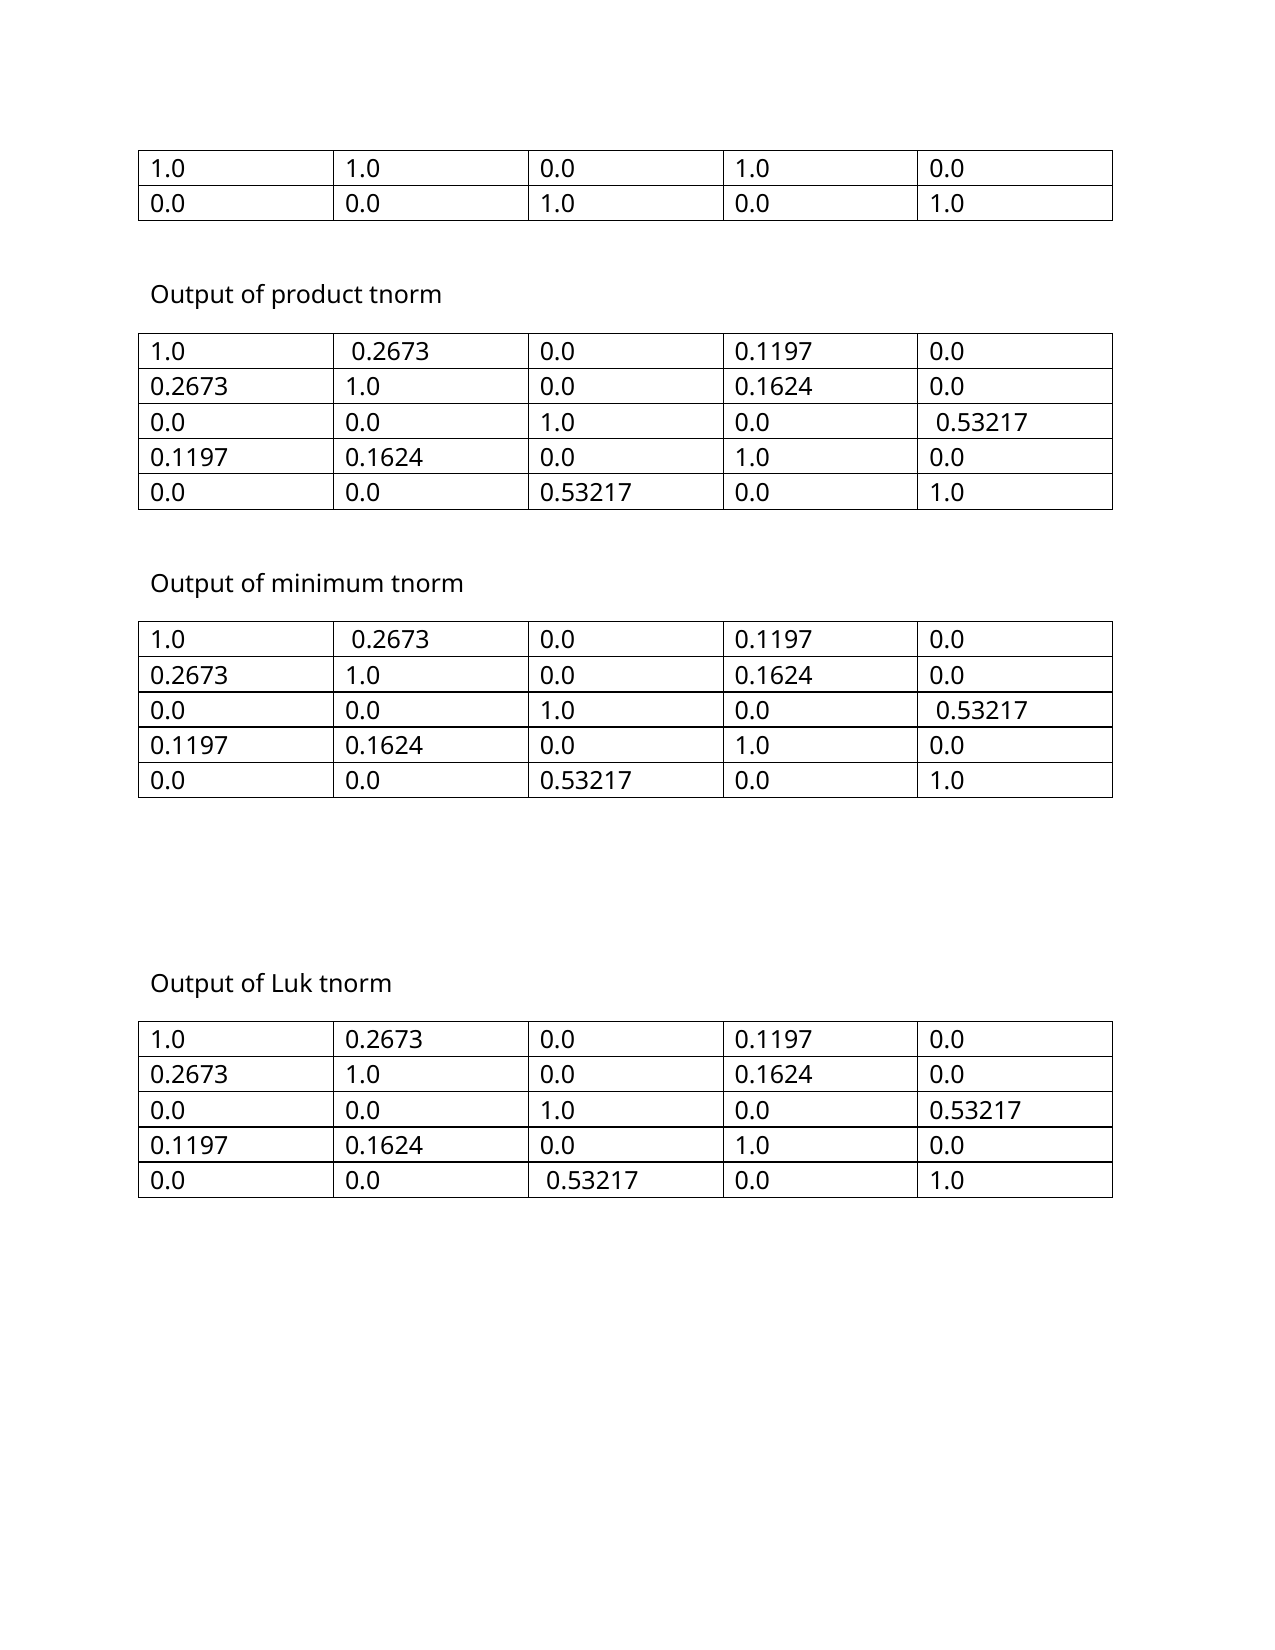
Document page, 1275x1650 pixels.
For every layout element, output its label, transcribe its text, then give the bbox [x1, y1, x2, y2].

table_cell 0.1624 [334, 1128, 528, 1161]
table_cell 0.0 [724, 404, 917, 438]
table_cell 1.0 [334, 151, 528, 185]
table_header 0.0 [529, 334, 723, 368]
table_cell 1.0 [529, 186, 723, 220]
table_cell 1.0 [918, 763, 1112, 797]
table_cell 0.0 [918, 1128, 1112, 1161]
table_cell 0.1624 [724, 657, 917, 691]
table_cell 0.0 [724, 474, 917, 508]
table_cell 1.0 [529, 693, 723, 726]
table_cell 0.0 [529, 657, 723, 691]
table_cell 1.0 [724, 439, 917, 473]
text Output of product tnorm [150, 277, 1125, 311]
table_cell 1.0 [918, 1163, 1112, 1197]
table_cell 0.0 [724, 763, 917, 797]
table_cell 1.0 [918, 474, 1112, 508]
table_cell 1.0 [918, 186, 1112, 220]
table_cell 0.53217 [529, 474, 723, 508]
table_cell 0.0 [724, 693, 917, 726]
table_cell 0.0 [918, 439, 1112, 473]
table_cell 0.0 [139, 474, 333, 508]
table_cell 0.0 [139, 693, 333, 726]
table_cell 0.1197 [139, 439, 333, 473]
table_header 0.0 [918, 334, 1112, 368]
table_cell 0.0 [139, 1092, 333, 1126]
table_header 0.0 [529, 622, 723, 656]
table_header 0.2673 [334, 334, 528, 368]
table_cell 0.0 [139, 186, 333, 220]
text Output of minimum tnorm [150, 565, 1125, 599]
text Output of Luk tnorm [150, 965, 1125, 999]
table_cell 0.0 [918, 728, 1112, 762]
table_cell 0.53217 [529, 1163, 723, 1197]
table_header 1.0 [139, 622, 333, 656]
table_cell 0.0 [918, 657, 1112, 691]
table_cell 0.0 [334, 1092, 528, 1126]
table_cell 0.0 [334, 693, 528, 726]
table_cell 0.2673 [139, 657, 333, 691]
table_cell 0.53217 [918, 1092, 1112, 1126]
table_cell 0.1197 [139, 728, 333, 762]
table_cell 0.1624 [334, 728, 528, 762]
table_cell 0.0 [529, 439, 723, 473]
table_cell 0.1624 [334, 439, 528, 473]
table_header 0.0 [918, 1022, 1112, 1056]
table_cell 0.0 [918, 151, 1112, 185]
table_cell 0.2673 [139, 369, 333, 403]
table_header 0.1197 [724, 1022, 917, 1056]
table_cell 0.0 [724, 1092, 917, 1126]
table_cell 0.53217 [918, 693, 1112, 726]
table_cell 0.0 [529, 1128, 723, 1161]
table_header 0.1197 [724, 622, 917, 656]
table_cell 0.0 [139, 404, 333, 438]
table_cell 0.0 [529, 1057, 723, 1091]
table_cell 1.0 [724, 728, 917, 762]
table_cell 0.1624 [724, 1057, 917, 1091]
table_cell 0.0 [529, 369, 723, 403]
table_cell 0.0 [918, 369, 1112, 403]
table_cell 1.0 [529, 1092, 723, 1126]
table_cell 0.0 [334, 763, 528, 797]
table_cell 0.0 [724, 186, 917, 220]
table_cell 0.0 [334, 474, 528, 508]
table_cell 1.0 [724, 1128, 917, 1161]
table_cell 0.0 [529, 728, 723, 762]
table_cell 0.0 [724, 1163, 917, 1197]
table_cell 0.53217 [918, 404, 1112, 438]
table_cell 1.0 [334, 657, 528, 691]
table_cell 0.0 [334, 404, 528, 438]
table_header 1.0 [139, 1022, 333, 1056]
table_cell 1.0 [334, 369, 528, 403]
table_header 0.0 [529, 1022, 723, 1056]
table_header 0.2673 [334, 1022, 528, 1056]
table_cell 1.0 [724, 151, 917, 185]
table_cell 0.53217 [529, 763, 723, 797]
table_header 1.0 [139, 334, 333, 368]
table_header 0.0 [918, 622, 1112, 656]
table_cell 0.0 [918, 1057, 1112, 1091]
table_header 0.1197 [724, 334, 917, 368]
table_header 0.2673 [334, 622, 528, 656]
table_cell 0.0 [139, 1163, 333, 1197]
table_cell 0.1624 [724, 369, 917, 403]
table_cell 0.1197 [139, 1128, 333, 1161]
table_cell 0.0 [334, 186, 528, 220]
table_cell 1.0 [139, 151, 333, 185]
table_cell 0.2673 [139, 1057, 333, 1091]
table_cell 0.0 [139, 763, 333, 797]
table_cell 1.0 [334, 1057, 528, 1091]
table_cell 0.0 [529, 151, 723, 185]
table_cell 0.0 [334, 1163, 528, 1197]
table_cell 1.0 [529, 404, 723, 438]
